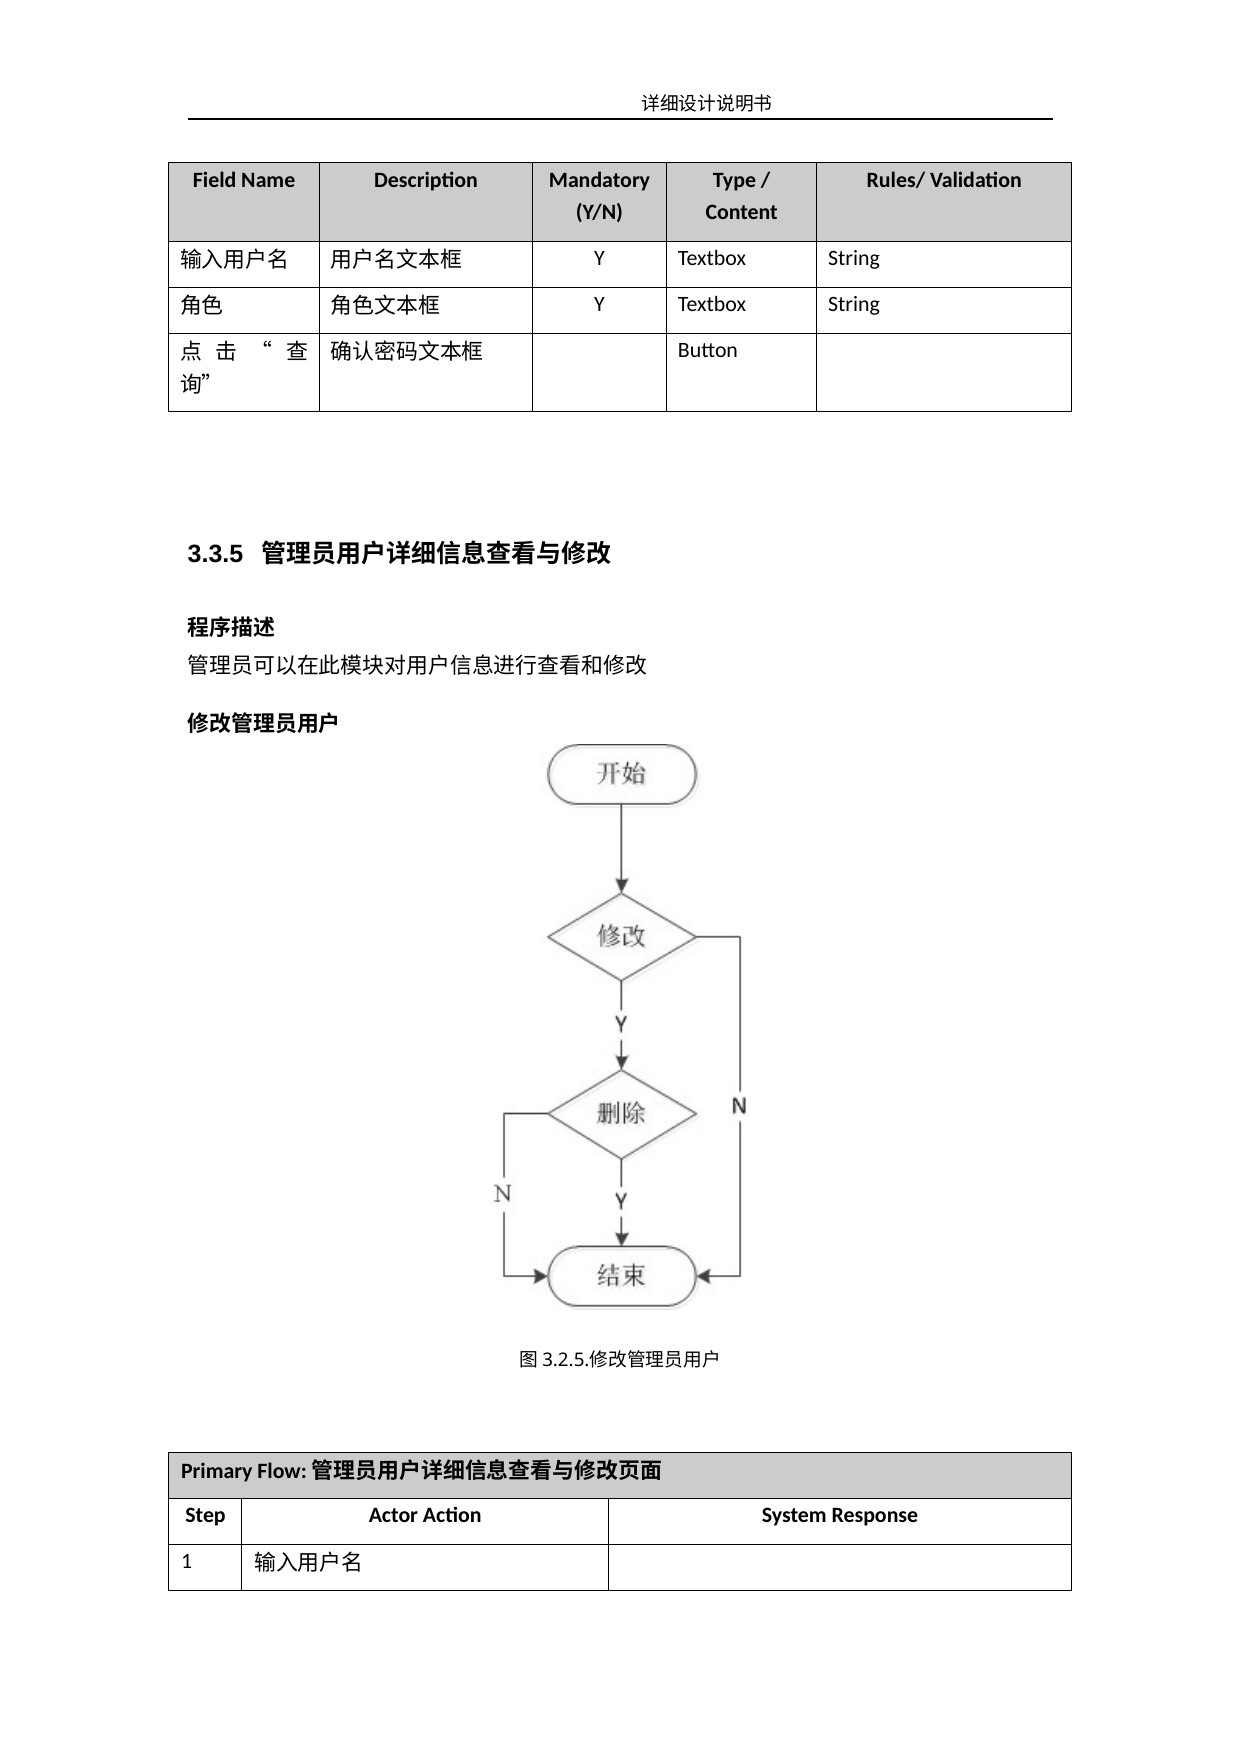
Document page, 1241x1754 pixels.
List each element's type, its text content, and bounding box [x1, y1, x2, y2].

table_cell 确认密码文本框 [320, 334, 532, 411]
table_cell 1 [169, 1545, 241, 1590]
table_cell 用户名文本框 [320, 242, 532, 287]
table_cell String [817, 242, 1071, 287]
table_header Field Name [169, 163, 319, 241]
table_cell Y [533, 242, 666, 287]
table_cell Textbox [667, 288, 816, 333]
table_header Mandatory (Y/N) [533, 163, 666, 241]
table_cell System Response [609, 1499, 1071, 1544]
table_header Rules/ Validation [817, 163, 1071, 241]
table_cell [817, 334, 1071, 411]
subtitle 修改管理员用户 [187, 705, 1053, 738]
table_header Primary Flow: 管理员用户详细信息查看与修改页面 [169, 1453, 1071, 1498]
table_cell [609, 1545, 1071, 1590]
table_cell Textbox [667, 242, 816, 287]
text 图3.2.5.修改管理员用户 [187, 1342, 1053, 1374]
table_cell Y [533, 288, 666, 333]
subtitle 管理员用户详细信息查看与修改 [187, 519, 1053, 584]
subtitle 程序描述 [187, 609, 1053, 642]
table_cell Button [667, 334, 816, 411]
picture [491, 744, 749, 1310]
table_cell 角色文本框 [320, 288, 532, 333]
table_cell 点击“查询” [169, 334, 319, 411]
table_header Description [320, 163, 532, 241]
table_cell Step [169, 1499, 241, 1544]
table_cell String [817, 288, 1071, 333]
text 管理员可以在此模块对用户信息进行查看和修改 [187, 648, 1053, 680]
table_cell [533, 334, 666, 411]
table_cell 输入用户名 [242, 1545, 608, 1590]
table_cell 输入用户名 [169, 242, 319, 287]
table_cell 角色 [169, 288, 319, 333]
table_header Type / Content [667, 163, 816, 241]
table_cell Actor Action [242, 1499, 608, 1544]
